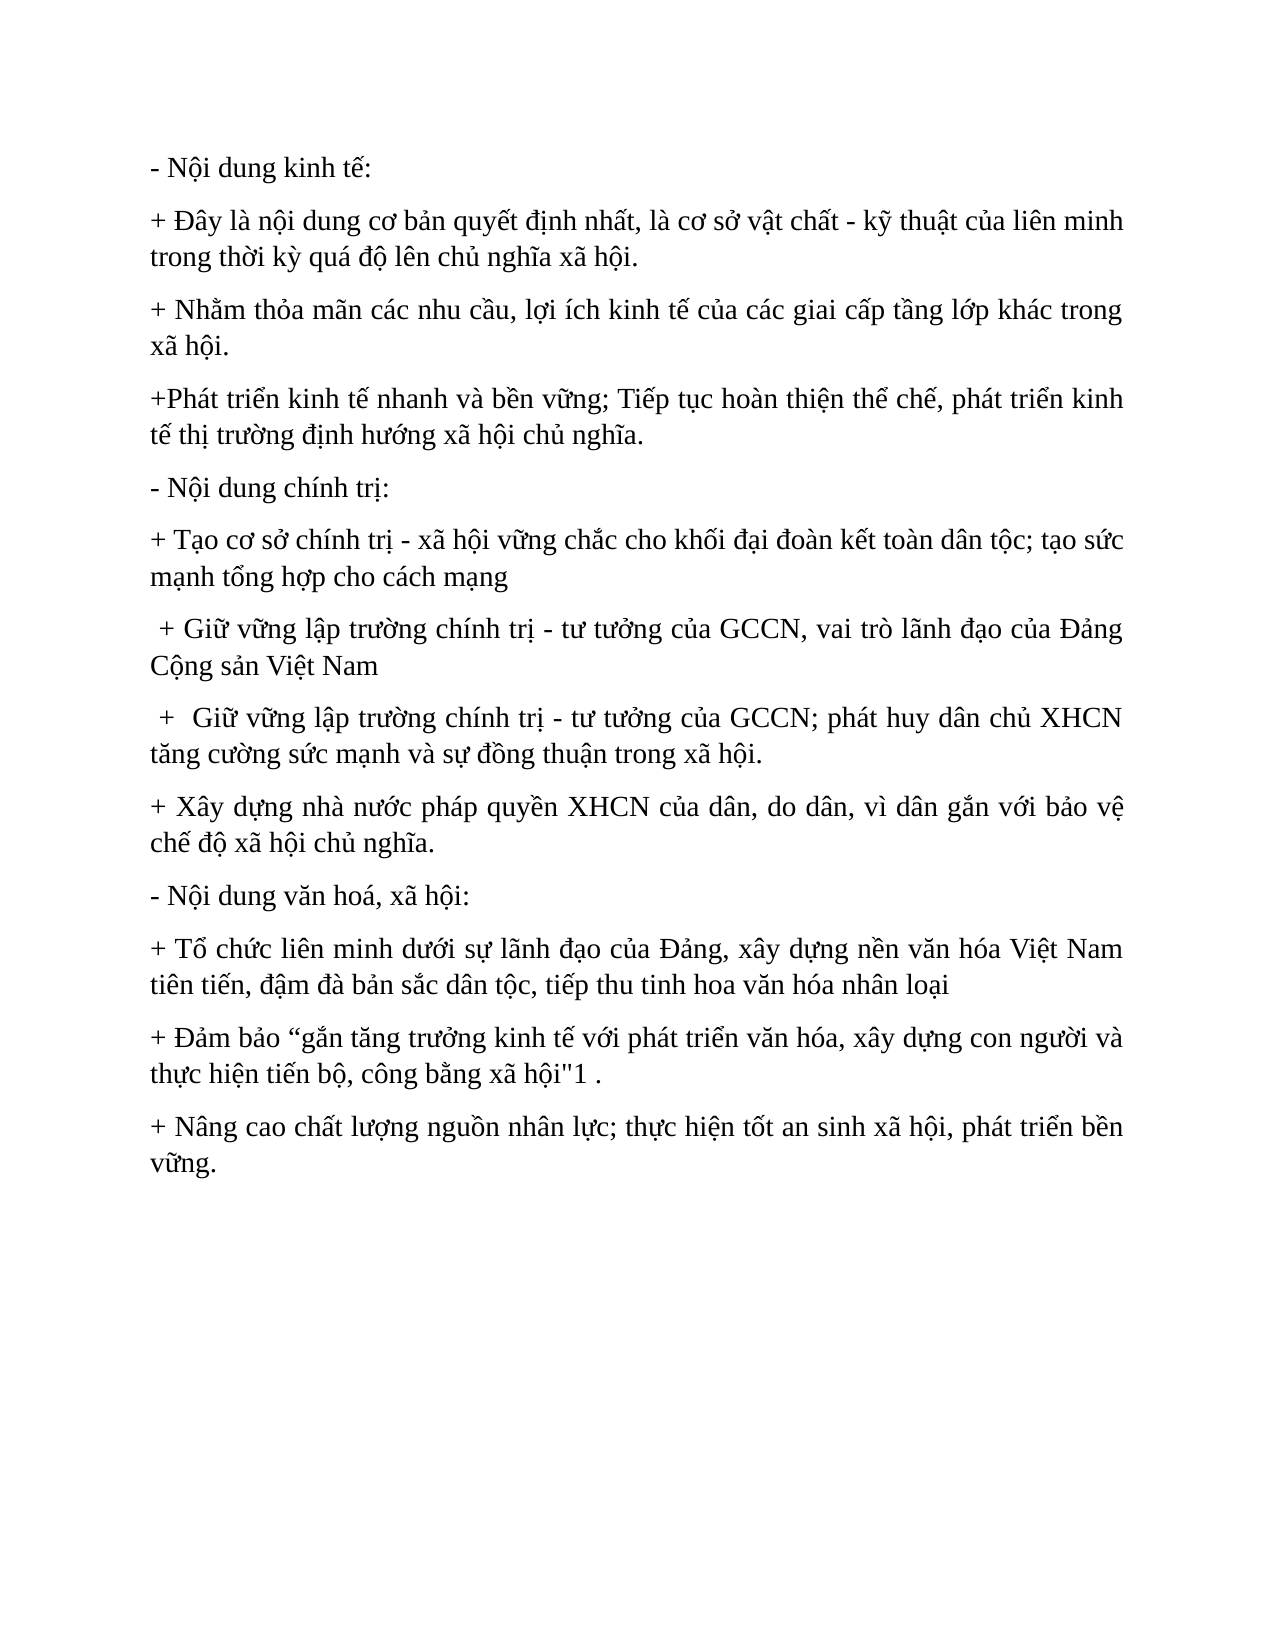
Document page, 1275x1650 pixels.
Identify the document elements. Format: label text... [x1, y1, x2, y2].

text + Đây là nội dung cơ bản quyết định nhất, là cơ sở vật chất - kỹ thuật của liên minh trong thời kỳ quá độ lên chủ nghĩa xã hội. [150, 203, 1125, 272]
text + Tổ chức liên minh dưới sự lãnh đạo của Đảng, xây dựng nền văn hóa Việt Nam tiên tiến, đậm đà bản sắc dân tộc, tiếp thu tinh hoa văn hóa nhân loại [150, 931, 1125, 1001]
text + Nhằm thỏa mãn các nhu cầu, lợi ích kinh tế của các giai cấp tầng lớp khác trong xã hội. [150, 292, 1125, 361]
text - Nội dung chính trị: [150, 470, 1125, 503]
text + Đảm bảo “gắn tăng trưởng kinh tế với phát triển văn hóa, xây dựng con người và thực hiện tiến bộ, công bằng xã hội"1 . [150, 1020, 1125, 1090]
text + Nâng cao chất lượng nguồn nhân lực; thực hiện tốt an sinh xã hội, phát triển bền vững. [150, 1109, 1125, 1179]
text + Giữ vững lập trường chính trị - tư tưởng của GCCN, vai trò lãnh đạo của Đảng Cộng sản Việt Nam [150, 611, 1125, 681]
text + Tạo cơ sở chính trị - xã hội vững chắc cho khối đại đoàn kết toàn dân tộc; tạo sức mạnh tổng hợp cho cách mạng [150, 522, 1125, 592]
text - Nội dung văn hoá, xã hội: [150, 878, 1125, 912]
text - Nội dung kinh tế: [150, 150, 1125, 183]
text + Xây dựng nhà nước pháp quyền XHCN của dân, do dân, vì dân gắn với bảo vệ chế độ xã hội chủ nghĩa. [150, 789, 1125, 859]
text +Phát triển kinh tế nhanh và bền vững; Tiếp tục hoàn thiện thể chế, phát triển kinh tế thị trường định hướng xã hội chủ nghĩa. [150, 381, 1125, 450]
text + Giữ vững lập trường chính trị - tư tưởng của GCCN; phát huy dân chủ XHCN tăng cường sức mạnh và sự đồng thuận trong xã hội. [150, 700, 1125, 770]
